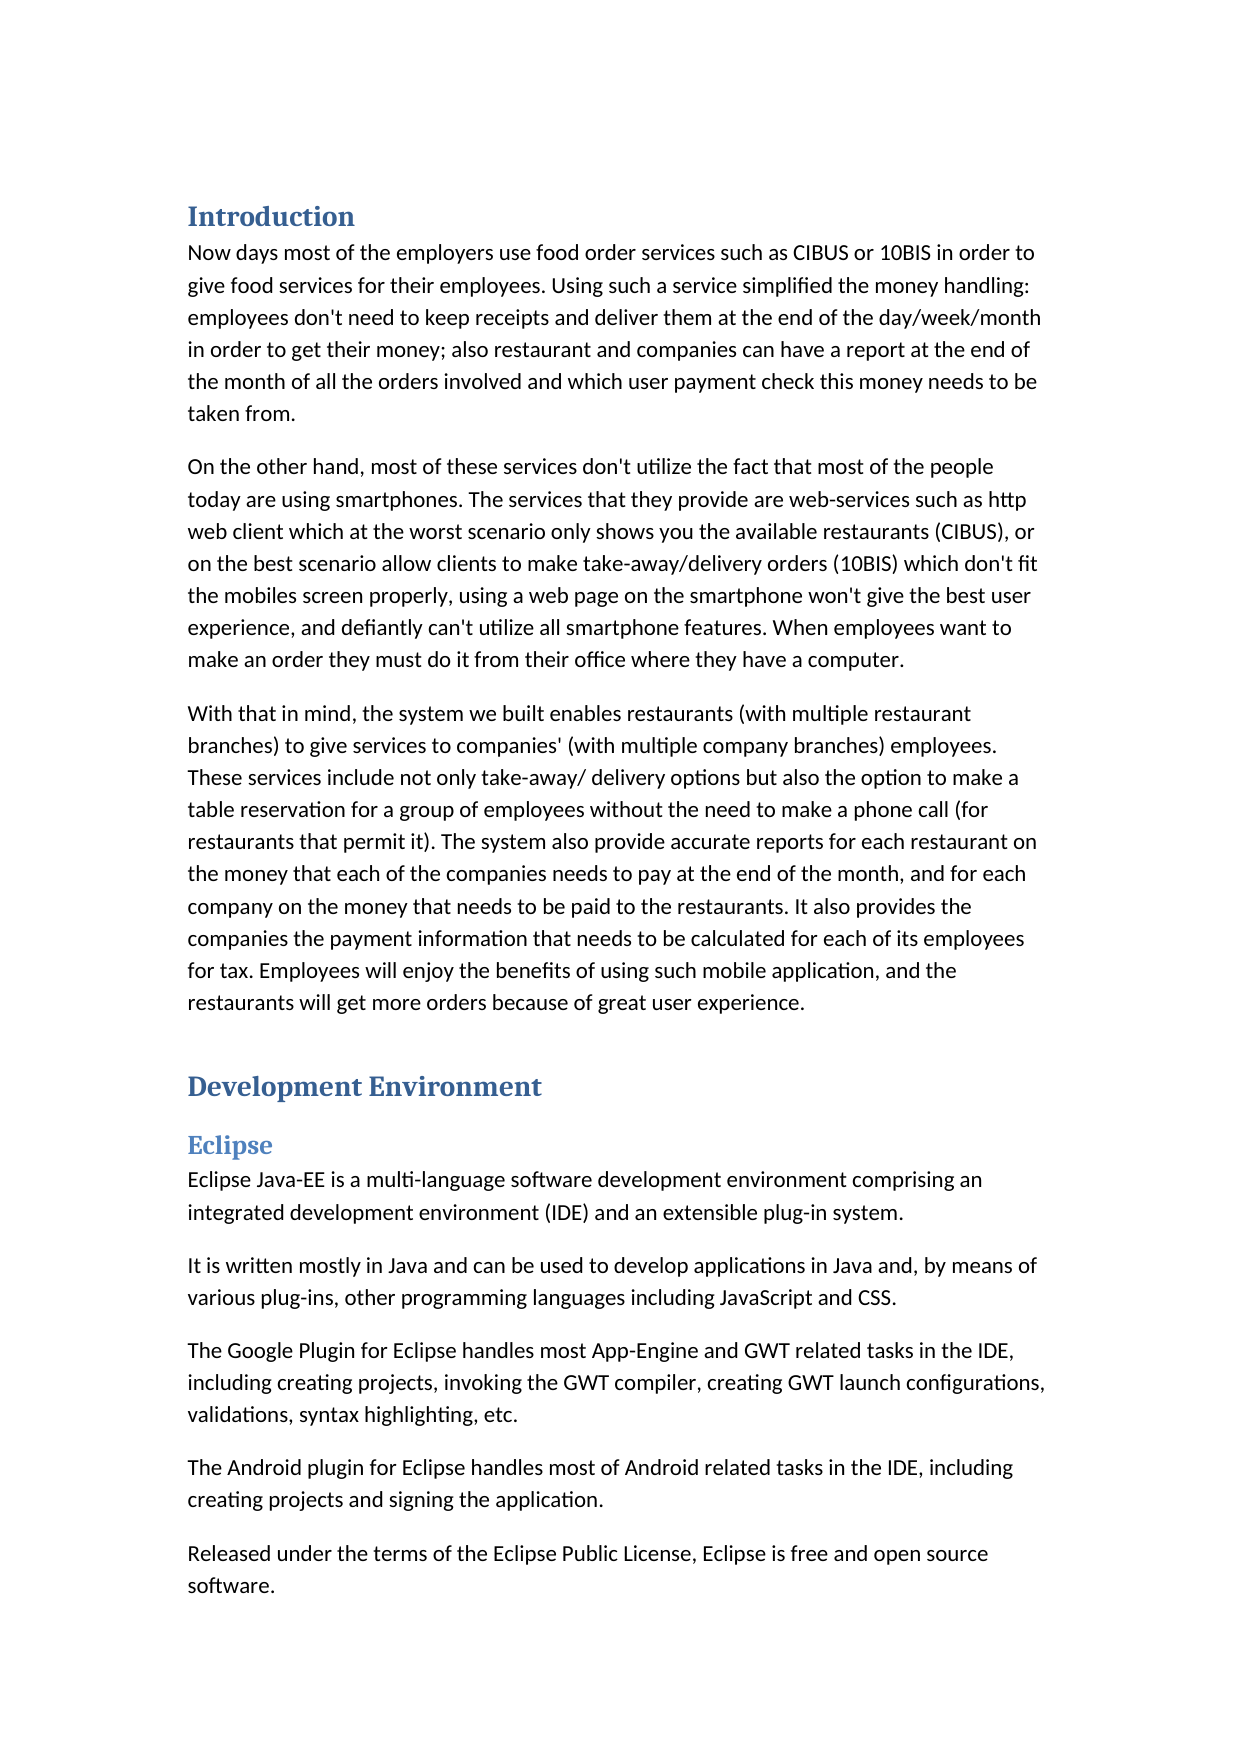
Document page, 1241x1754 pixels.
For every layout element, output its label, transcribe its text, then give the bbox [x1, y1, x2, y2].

text It is written mostly in Java and can be used to develop applications in Java and, by means of various plug-ins, other programming languages including JavaScript and CSS. [187, 1251, 1053, 1311]
text Released under the terms of the Eclipse Public License, Eclipse is free and open source software. [187, 1539, 1053, 1599]
subtitle Introduction [187, 200, 1053, 233]
subtitle Development Environment [187, 1071, 1053, 1104]
subtitle Eclipse [187, 1130, 1053, 1161]
text Eclipse Java-EE is a multi-language software development environment comprising an integrated development environment (IDE) and an extensible plug-in system. [187, 1166, 1053, 1226]
text The Android plugin for Eclipse handles most of Android related tasks in the IDE, including creating projects and signing the application. [187, 1453, 1053, 1514]
text On the other hand, most of these services don't utilize the fact that most of the people today are using smartphones. The services that they provide are web-services such as http web client which at the worst scenario only shows you the available restaurants (CIBUS), or on the best scenario allow clients to make take-away/delivery orders (10BIS) which don't fit the mobiles screen properly, using a web page on the smartphone won't give the best user experience, and defiantly can't utilize all smartphone features. When employees want to make an order they must do it from their office where they have a computer. [187, 452, 1053, 674]
text With that in mind, the system we built enables restaurants (with multiple restaurant branches) to give services to companies' (with multiple company branches) employees. These services include not only take-away/ delivery options but also the option to make a table reservation for a group of employees without the need to make a phone call (for restaurants that permit it). The system also provide accurate reports for each restaurant on the money that each of the companies needs to pay at the end of the month, and for each company on the money that needs to be paid to the restaurants. It also provides the companies the payment information that needs to be calculated for each of its employees for tax. Employees will enjoy the benefits of using such mobile application, and the restaurants will get more orders because of great user experience. [187, 699, 1053, 1016]
text The Google Plugin for Eclipse handles most App-Engine and GWT related tasks in the IDE, including creating projects, invoking the GWT compiler, creating GWT launch configurations, validations, syntax highlighting, etc. [187, 1336, 1053, 1428]
text Now days most of the employers use food order services such as CIBUS or 10BIS in order to give food services for their employees. Using such a service simplified the money handling: employees don't need to keep receipts and deliver them at the end of the day/week/month in order to get their money; also restaurant and companies can have a report at the end of the month of all the orders involved and which user payment check this money needs to be taken from. [187, 238, 1053, 427]
